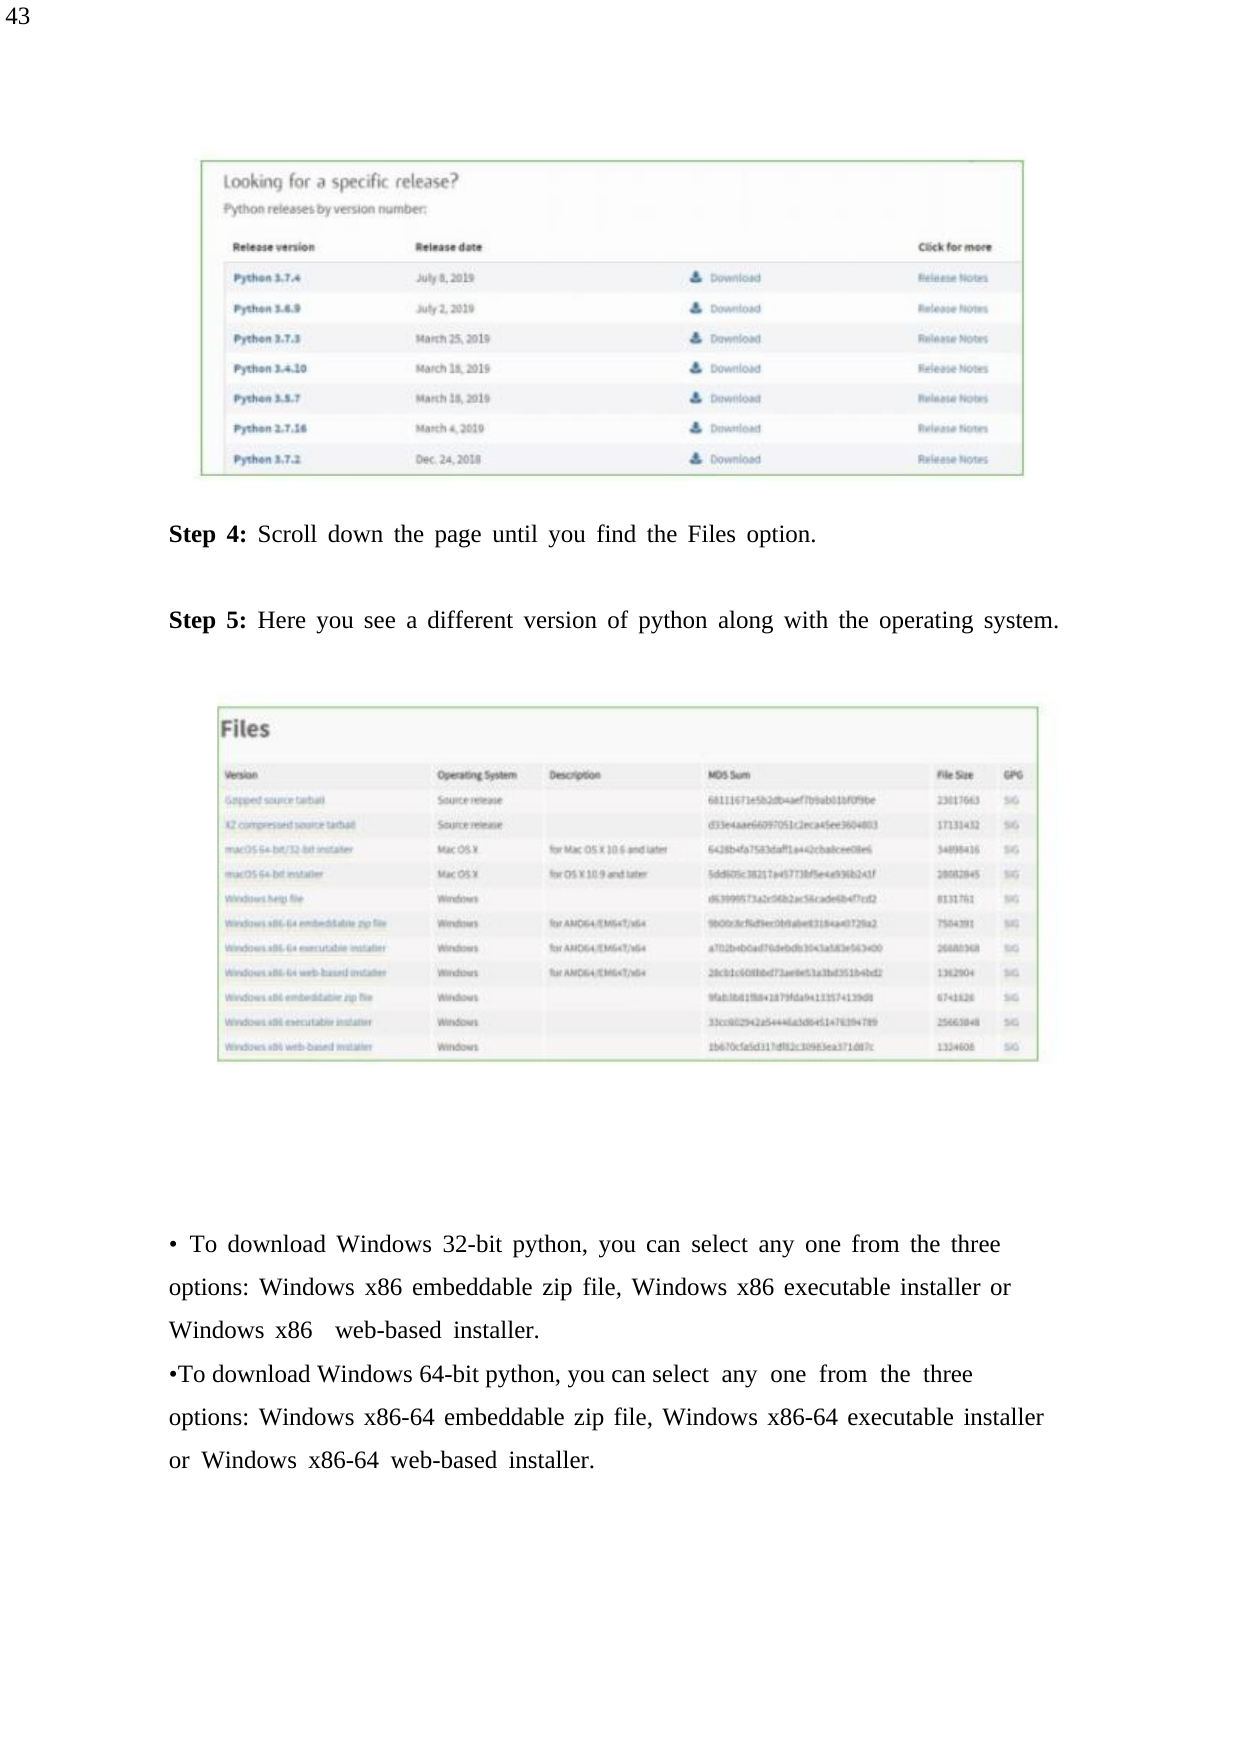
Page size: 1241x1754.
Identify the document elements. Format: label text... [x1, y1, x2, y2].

list To download Windows 32-bit python, you can select any one from the three options: Windows x86 embeddable zip file, Windows x86 executable installer or Windows x86 web-based installer. [169, 1229, 1014, 1344]
text Step 4: Scroll down the page until you find the Files option. [169, 519, 1117, 547]
picture [192, 147, 1027, 482]
list To download Windows 64-bit python, you can select any one from the three options: Windows x86-64 embeddable zip file, Windows x86-64 executable installer or Windows x86-64 web-based installer. [169, 1359, 1047, 1474]
picture [216, 691, 1062, 1065]
text Step 5: Here you see a different version of python along with the operating system. [169, 605, 1117, 634]
